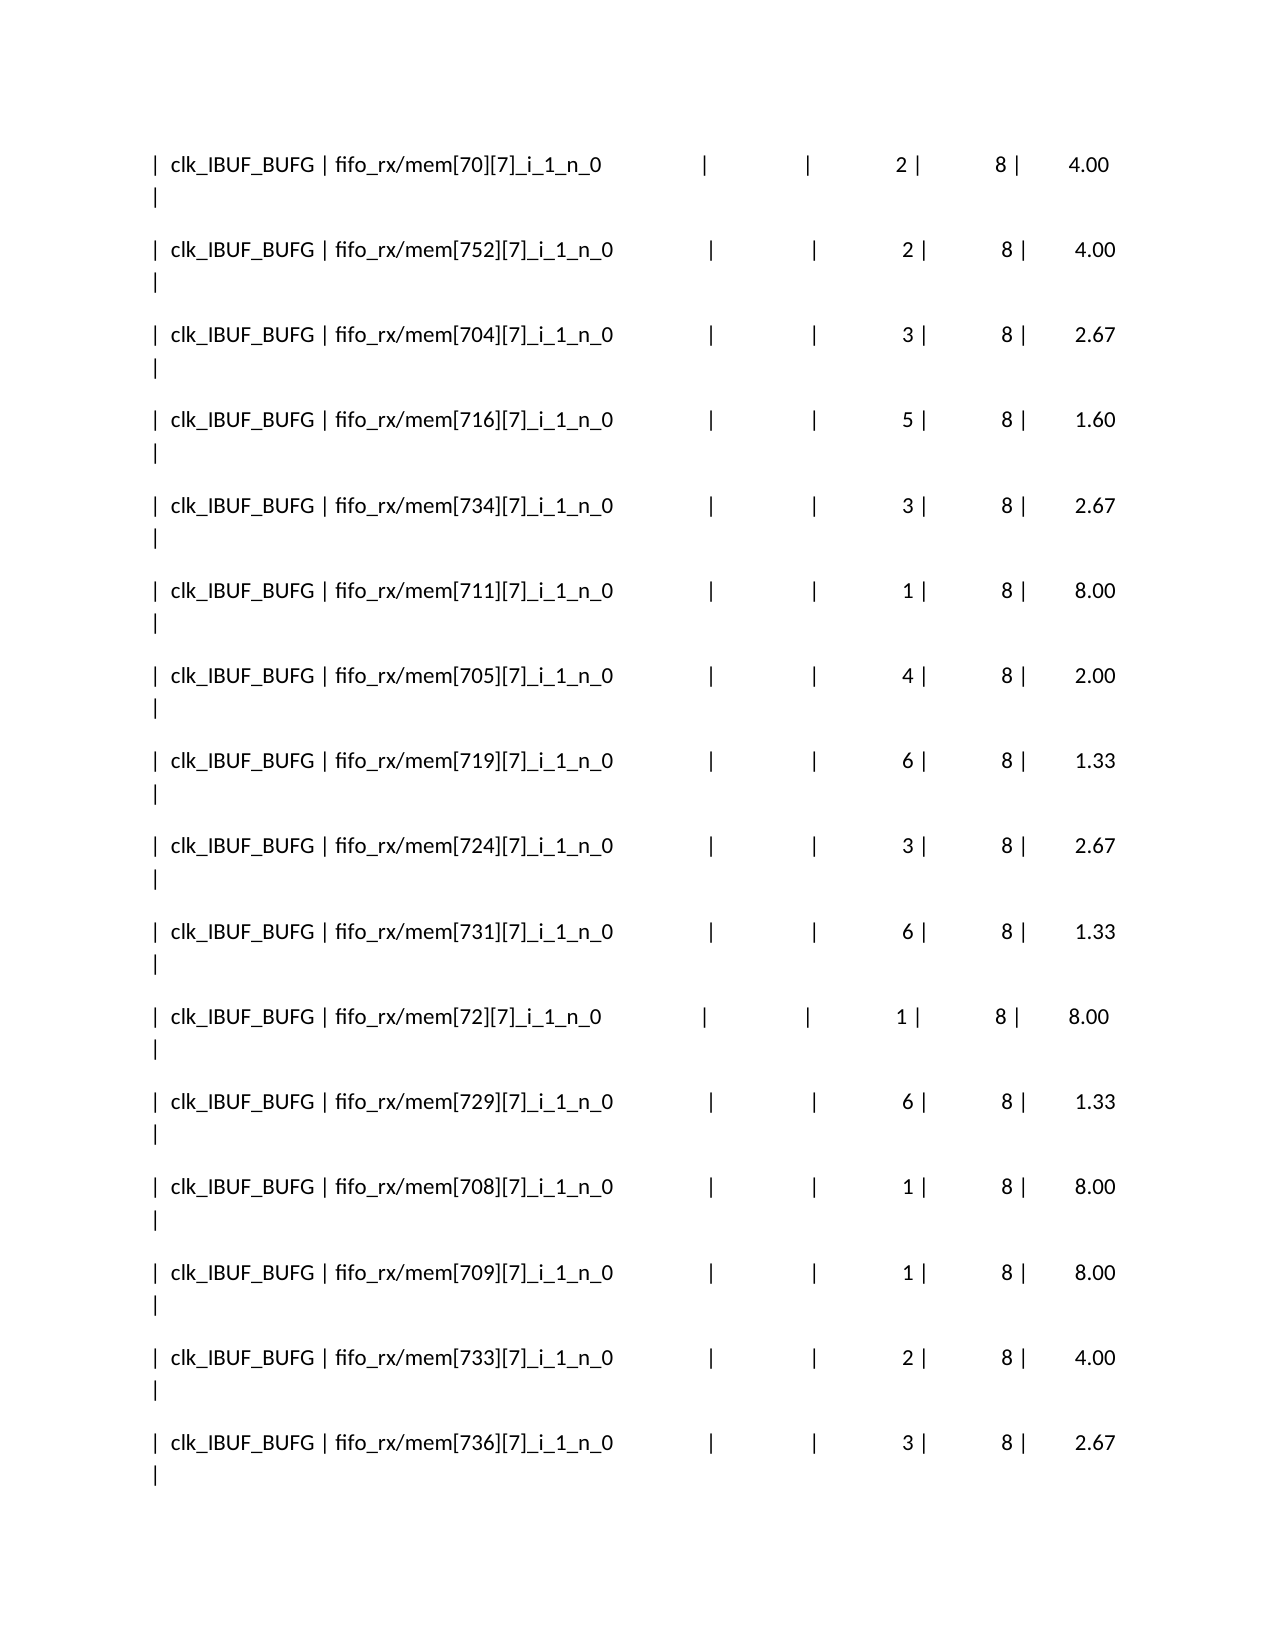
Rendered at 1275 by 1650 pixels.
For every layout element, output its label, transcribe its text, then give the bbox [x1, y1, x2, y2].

text | clk_IBUF_BUFG | fifo_rx/mem[708][7]_i_1_n_0 | | 1 | 8 | 8.00 | [150, 1172, 1125, 1233]
text | clk_IBUF_BUFG | fifo_rx/mem[736][7]_i_1_n_0 | | 3 | 8 | 2.67 | [150, 1428, 1125, 1488]
text | clk_IBUF_BUFG | fifo_rx/mem[716][7]_i_1_n_0 | | 5 | 8 | 1.60 | [150, 406, 1125, 466]
text | clk_IBUF_BUFG | fifo_rx/mem[704][7]_i_1_n_0 | | 3 | 8 | 2.67 | [150, 320, 1125, 381]
text | clk_IBUF_BUFG | fifo_rx/mem[752][7]_i_1_n_0 | | 2 | 8 | 4.00 | [150, 235, 1125, 295]
text | clk_IBUF_BUFG | fifo_rx/mem[724][7]_i_1_n_0 | | 3 | 8 | 2.67 | [150, 832, 1125, 892]
text | clk_IBUF_BUFG | fifo_rx/mem[729][7]_i_1_n_0 | | 6 | 8 | 1.33 | [150, 1087, 1125, 1147]
text | clk_IBUF_BUFG | fifo_rx/mem[719][7]_i_1_n_0 | | 6 | 8 | 1.33 | [150, 746, 1125, 807]
text | clk_IBUF_BUFG | fifo_rx/mem[72][7]_i_1_n_0 | | 1 | 8 | 8.00 | [150, 1002, 1125, 1062]
text | clk_IBUF_BUFG | fifo_rx/mem[70][7]_i_1_n_0 | | 2 | 8 | 4.00 | [150, 150, 1125, 210]
text | clk_IBUF_BUFG | fifo_rx/mem[733][7]_i_1_n_0 | | 2 | 8 | 4.00 | [150, 1343, 1125, 1403]
text | clk_IBUF_BUFG | fifo_rx/mem[734][7]_i_1_n_0 | | 3 | 8 | 2.67 | [150, 491, 1125, 551]
text | clk_IBUF_BUFG | fifo_rx/mem[705][7]_i_1_n_0 | | 4 | 8 | 2.00 | [150, 661, 1125, 721]
text | clk_IBUF_BUFG | fifo_rx/mem[711][7]_i_1_n_0 | | 1 | 8 | 8.00 | [150, 576, 1125, 636]
text | clk_IBUF_BUFG | fifo_rx/mem[731][7]_i_1_n_0 | | 6 | 8 | 1.33 | [150, 917, 1125, 977]
text | clk_IBUF_BUFG | fifo_rx/mem[709][7]_i_1_n_0 | | 1 | 8 | 8.00 | [150, 1258, 1125, 1318]
